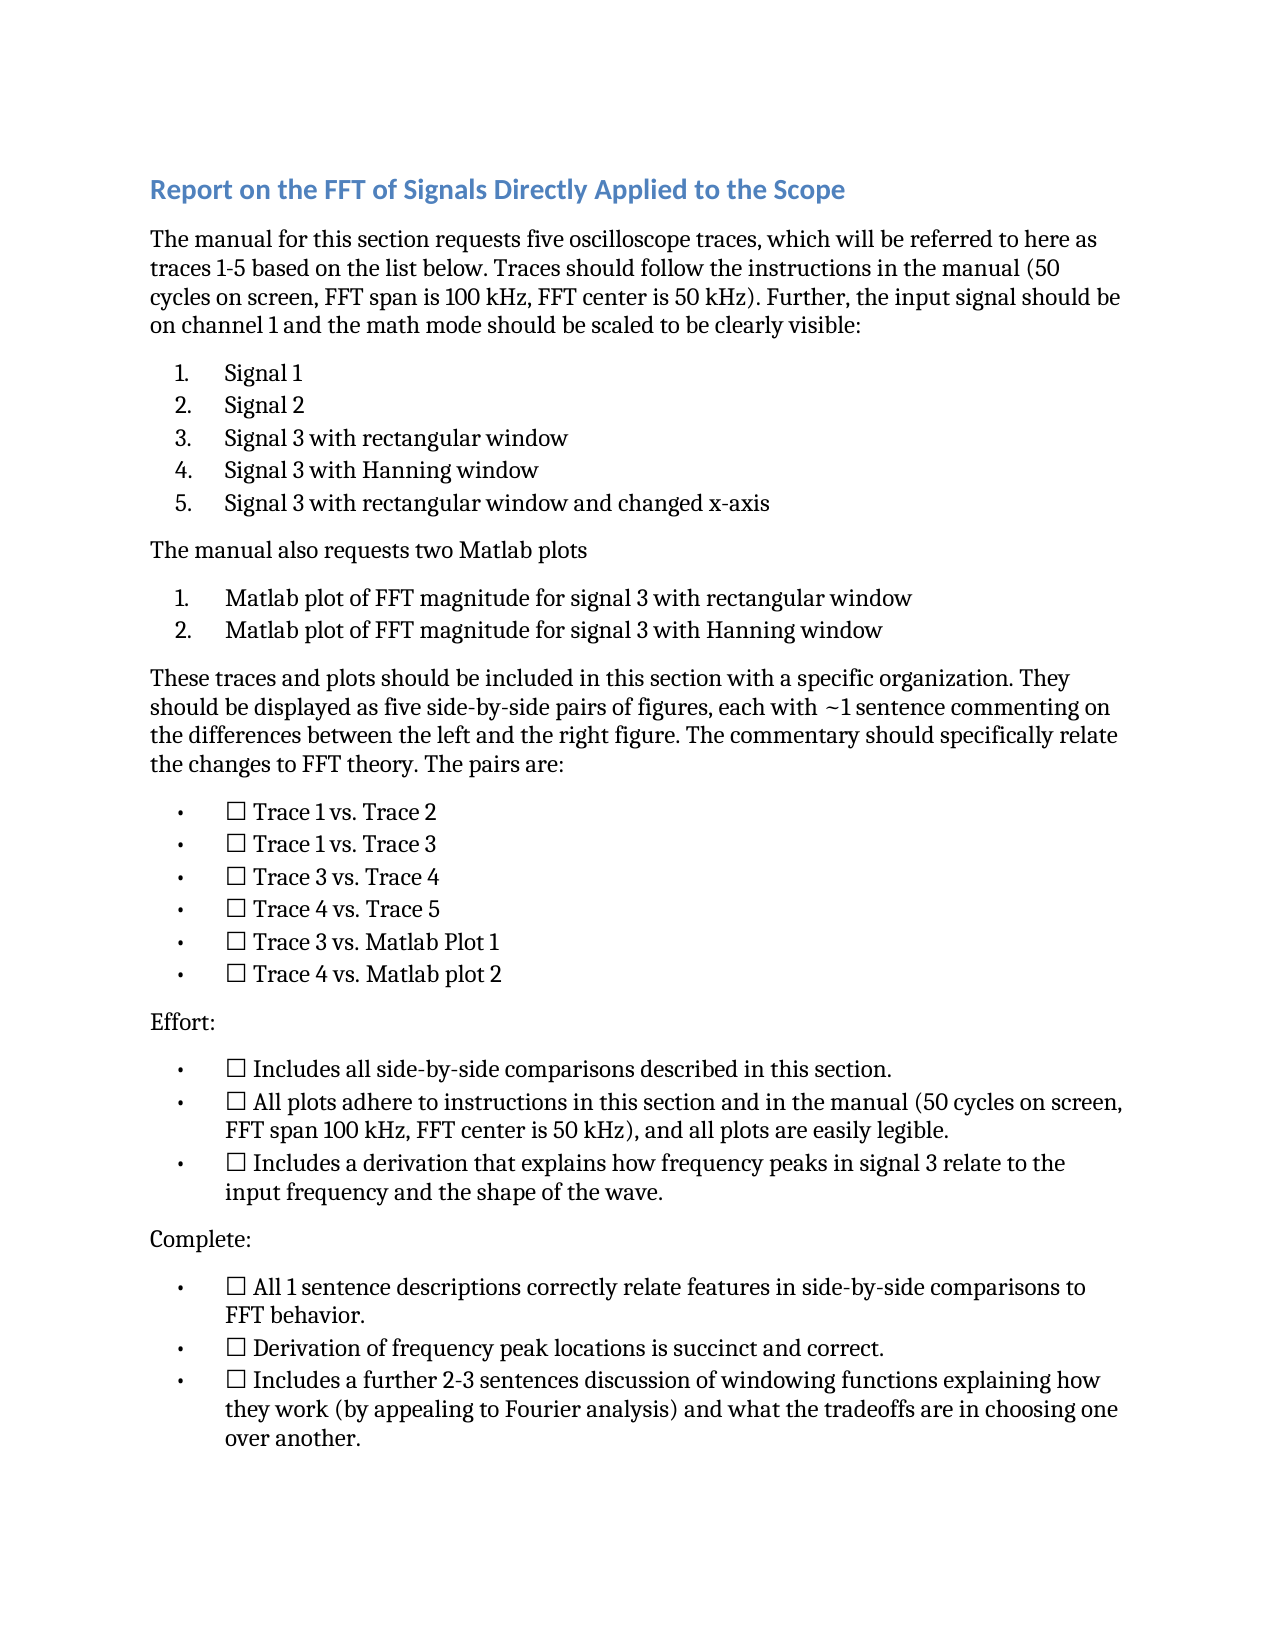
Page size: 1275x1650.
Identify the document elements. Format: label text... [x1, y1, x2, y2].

list ☐ Trace 3 vs. Trace 4 [175, 863, 1125, 891]
list ☐ Derivation of frequency peak locations is succinct and correct. [175, 1334, 1125, 1363]
list Signal 3 with Hanning window [175, 456, 1125, 485]
text Complete: [150, 1225, 1125, 1254]
list ☐ Trace 1 vs. Trace 3 [175, 830, 1125, 859]
list ☐ Includes a further 2-3 sentences discussion of windowing functions explaining how they work (by appealing to Fourier analysis) and what the tradeoffs are in choosing one over another. [175, 1366, 1125, 1453]
list ☐ All 1 sentence descriptions correctly relate features in side-by-side comparisons to FFT behavior. [175, 1273, 1125, 1330]
list Signal 3 with rectangular window and changed x-axis [175, 489, 1125, 518]
list Matlab plot of FFT magnitude for signal 3 with Hanning window [175, 616, 1125, 645]
list Signal 3 with rectangular window [175, 424, 1125, 453]
list Matlab plot of FFT magnitude for signal 3 with rectangular window [175, 584, 1125, 613]
list Signal 2 [175, 391, 1125, 420]
text Effort: [150, 1008, 1125, 1036]
list ☐ Trace 1 vs. Trace 2 [175, 798, 1125, 826]
text The manual for this section requests five oscilloscope traces, which will be referred to here as traces 1-5 based on the list below. Traces should follow the instructions in the manual (50 cycles on screen, FFT span is 100 kHz, FFT center is 50 kHz). Further, the input signal should be on channel 1 and the math mode should be scaled to be clearly visible: [150, 225, 1125, 340]
text These traces and plots should be included in this section with a specific organization. They should be displayed as five side-by-side pairs of figures, each with ~1 sentence commenting on the differences between the left and the right figure. The commentary should specifically relate the changes to FFT theory. The pairs are: [150, 664, 1125, 779]
list Signal 1 [175, 359, 1125, 388]
subtitle Report on the FFT of Signals Directly Applied to the Scope [150, 171, 1125, 206]
list ☐ Trace 4 vs. Trace 5 [175, 895, 1125, 924]
list ☐ Includes a derivation that explains how frequency peaks in signal 3 relate to the input frequency and the shape of the wave. [175, 1149, 1125, 1206]
list ☐ Includes all side-by-side comparisons described in this section. [175, 1055, 1125, 1084]
list ☐ Trace 3 vs. Matlab Plot 1 [175, 928, 1125, 956]
text The manual also requests two Matlab plots [150, 536, 1125, 565]
list ☐ All plots adhere to instructions in this section and in the manual (50 cycles on screen, FFT span 100 kHz, FFT center is 50 kHz), and all plots are easily legible. [175, 1088, 1125, 1145]
list ☐ Trace 4 vs. Matlab plot 2 [175, 960, 1125, 989]
